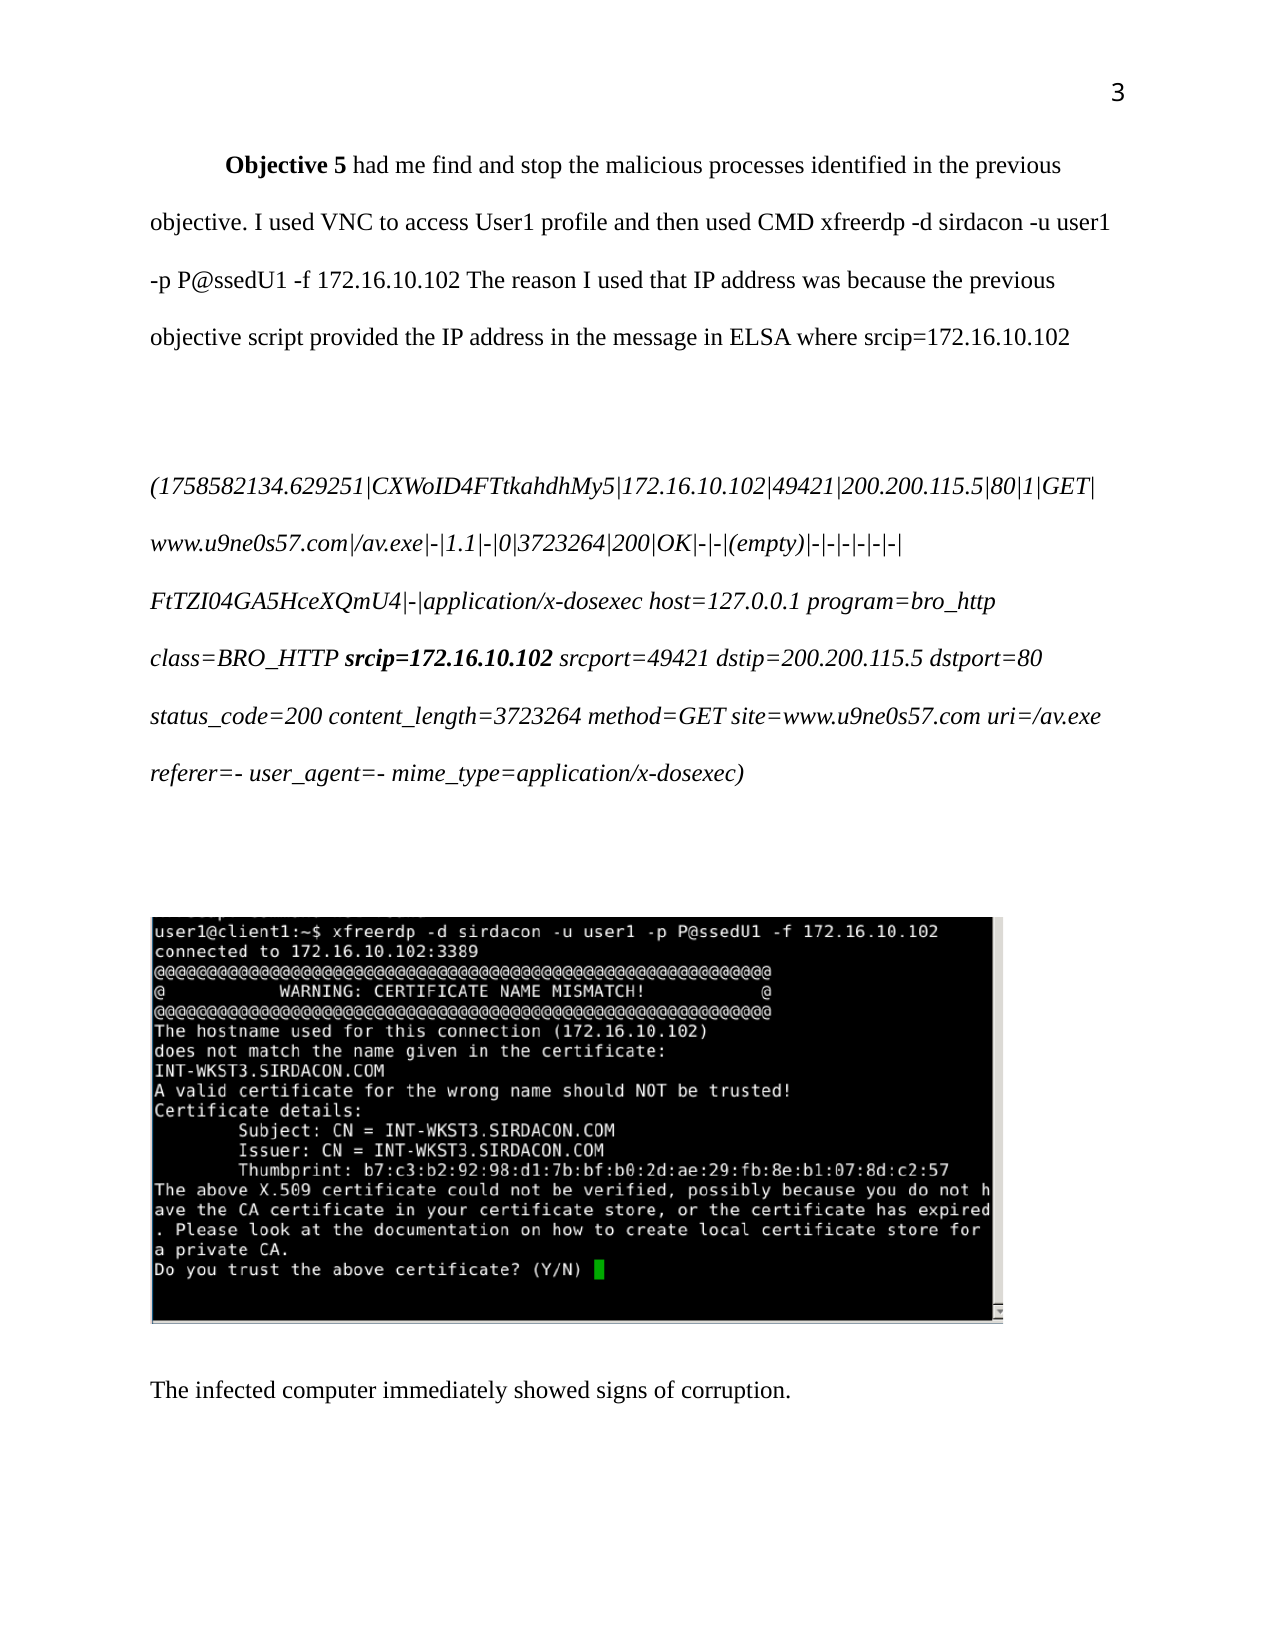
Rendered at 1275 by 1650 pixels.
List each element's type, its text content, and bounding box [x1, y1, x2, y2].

text (1758582134.629251|CXWoID4FTtkahdhMy5|172.16.10.102|49421|200.200.115.5|80|1|GET|www.u9ne0s57.com|/av.exe|-|1.1|-|0|3723264|200|OK|-|-|(empty)|-|-|-|-|-|-|FtTZI04GA5HceXQmU4|-|application/x-dosexec host=127.0.0.1 program=bro_http class=BRO_HTTP srcip=172.16.10.102 srcport=49421 dstip=200.200.115.5 dstport=80 status_code=200 content_length=3723264 method=GET site=www.u9ne0s57.com uri=/av.exe referer=- user_agent=- mime_type=application/x-dosexec) [150, 471, 1125, 787]
text Objective 5 had me find and stop the malicious processes identified in the previous objective. I used VNC to access User1 profile and then used CMD xfreerdp -d sirdacon -u user1 -p P@ssedU1 -f 172.16.10.102 The reason I used that IP address was because the previous objective script provided the IP address in the message in ELSA where srcip=172.16.10.102 [150, 150, 1125, 351]
picture [150, 917, 1004, 1324]
text The infected computer immediately showed signs of corruption. [150, 1375, 1125, 1403]
